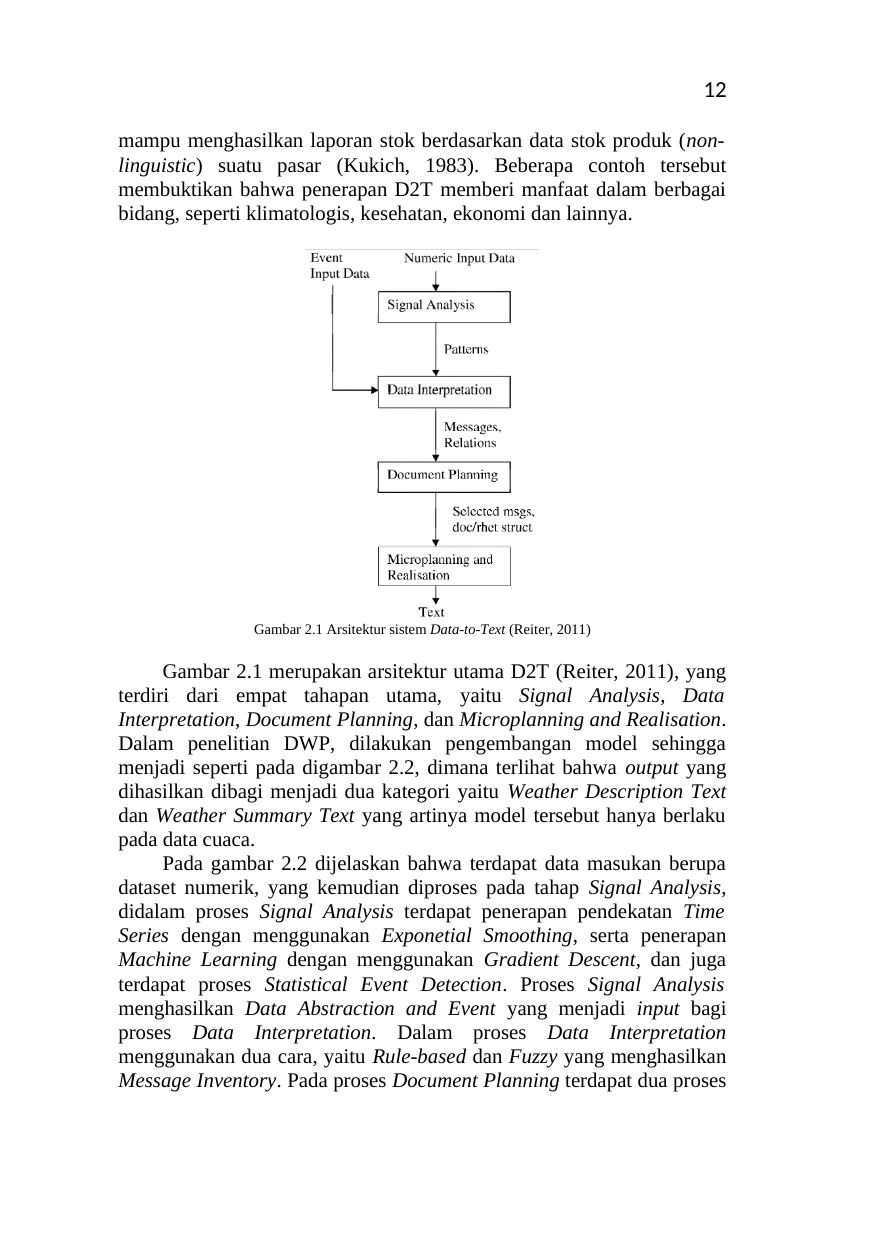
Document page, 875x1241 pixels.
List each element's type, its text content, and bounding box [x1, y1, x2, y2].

list Gambar 2.1 merupakan arsitektur utama D2T (Reiter, 2011), yang terdiri dari empat tahapan utama, yaitu Signal Analysis, Data Interpretation, Document Planning, dan Microplanning and Realisation. Dalam penelitian DWP, dilakukan pengembangan model sehingga menjadi seperti pada digambar 2.2, dimana terlihat bahwa output yang dihasilkan dibagi menjadi dua kategori yaitu Weather Description Text dan Weather Summary Text yang artinya model tersebut hanya berlaku pada data cuaca. [118, 659, 726, 851]
text Gambar 2.1 Arsitektur sistem Data-to-Text (Reiter, 2011) [118, 621, 726, 638]
picture [305, 249, 540, 621]
